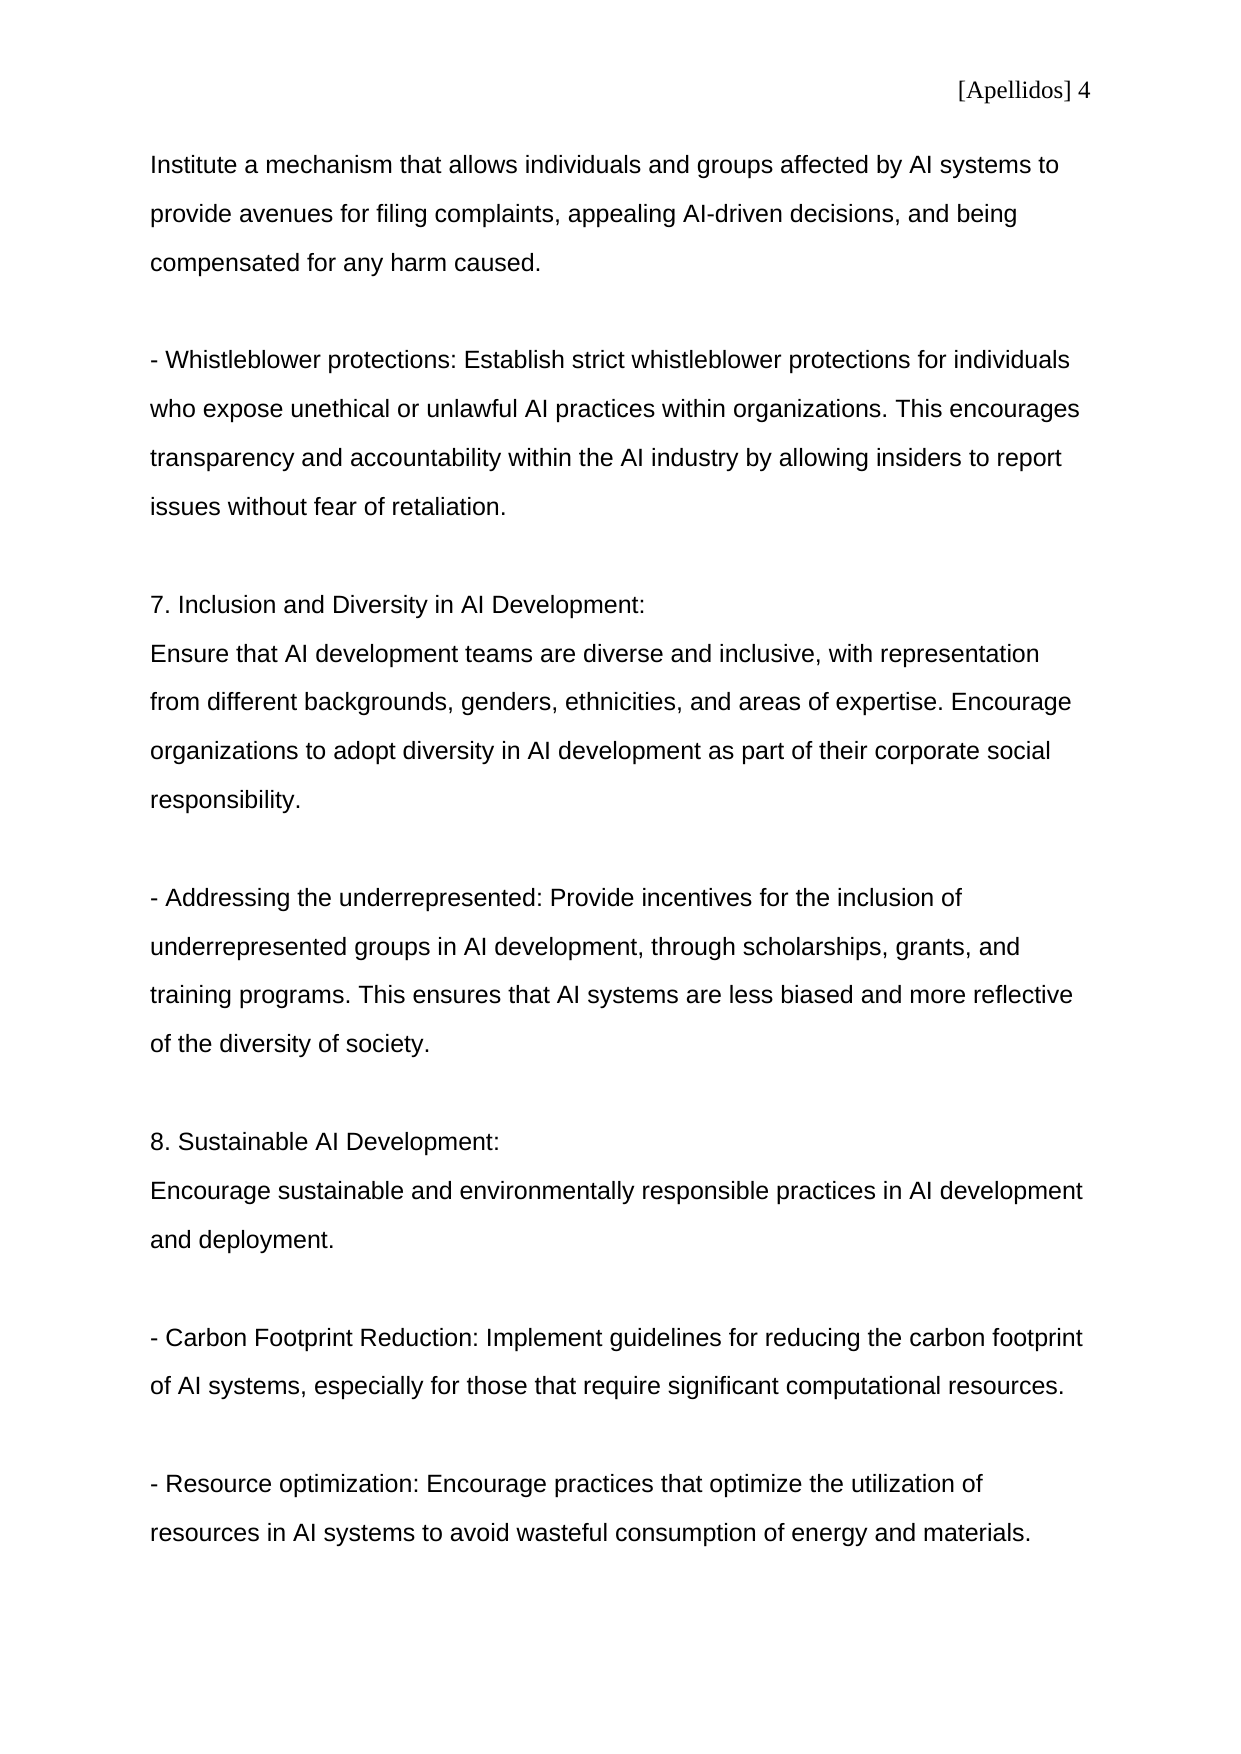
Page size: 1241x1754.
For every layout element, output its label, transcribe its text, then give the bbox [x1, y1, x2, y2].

text Encourage sustainable and environmentally responsible practices in AI development and deployment. [150, 1176, 1090, 1253]
text - Whistleblower protections: Establish strict whistleblower protections for individuals who expose unethical or unlawful AI practices within organizations. This encourages transparency and accountability within the AI industry by allowing insiders to report issues without fear of retaliation. [150, 345, 1090, 521]
text - Addressing the underrepresented: Provide incentives for the inclusion of underrepresented groups in AI development, through scholarships, grants, and training programs. This ensures that AI systems are less biased and more reflective of the diversity of society. [150, 883, 1090, 1058]
text Ensure that AI development teams are diverse and inclusive, with representation from different backgrounds, genders, ethnicities, and areas of expertise. Encourage organizations to adopt diversity in AI development as part of their corporate social responsibility. [150, 638, 1090, 814]
text Institute a mechanism that allows individuals and groups affected by AI systems to provide avenues for filing complaints, appealing AI-driven decisions, and being compensated for any harm caused. [150, 150, 1090, 276]
text 8. Sustainable AI Development: [150, 1127, 1090, 1156]
text - Resource optimization: Encourage practices that optimize the utilization of resources in AI systems to avoid wasteful consumption of energy and materials. [150, 1469, 1090, 1547]
text - Carbon Footprint Reduction: Implement guidelines for reducing the carbon footprint of AI systems, especially for those that require significant computational resources. [150, 1322, 1090, 1400]
text 7. Inclusion and Diversity in AI Development: [150, 590, 1090, 618]
